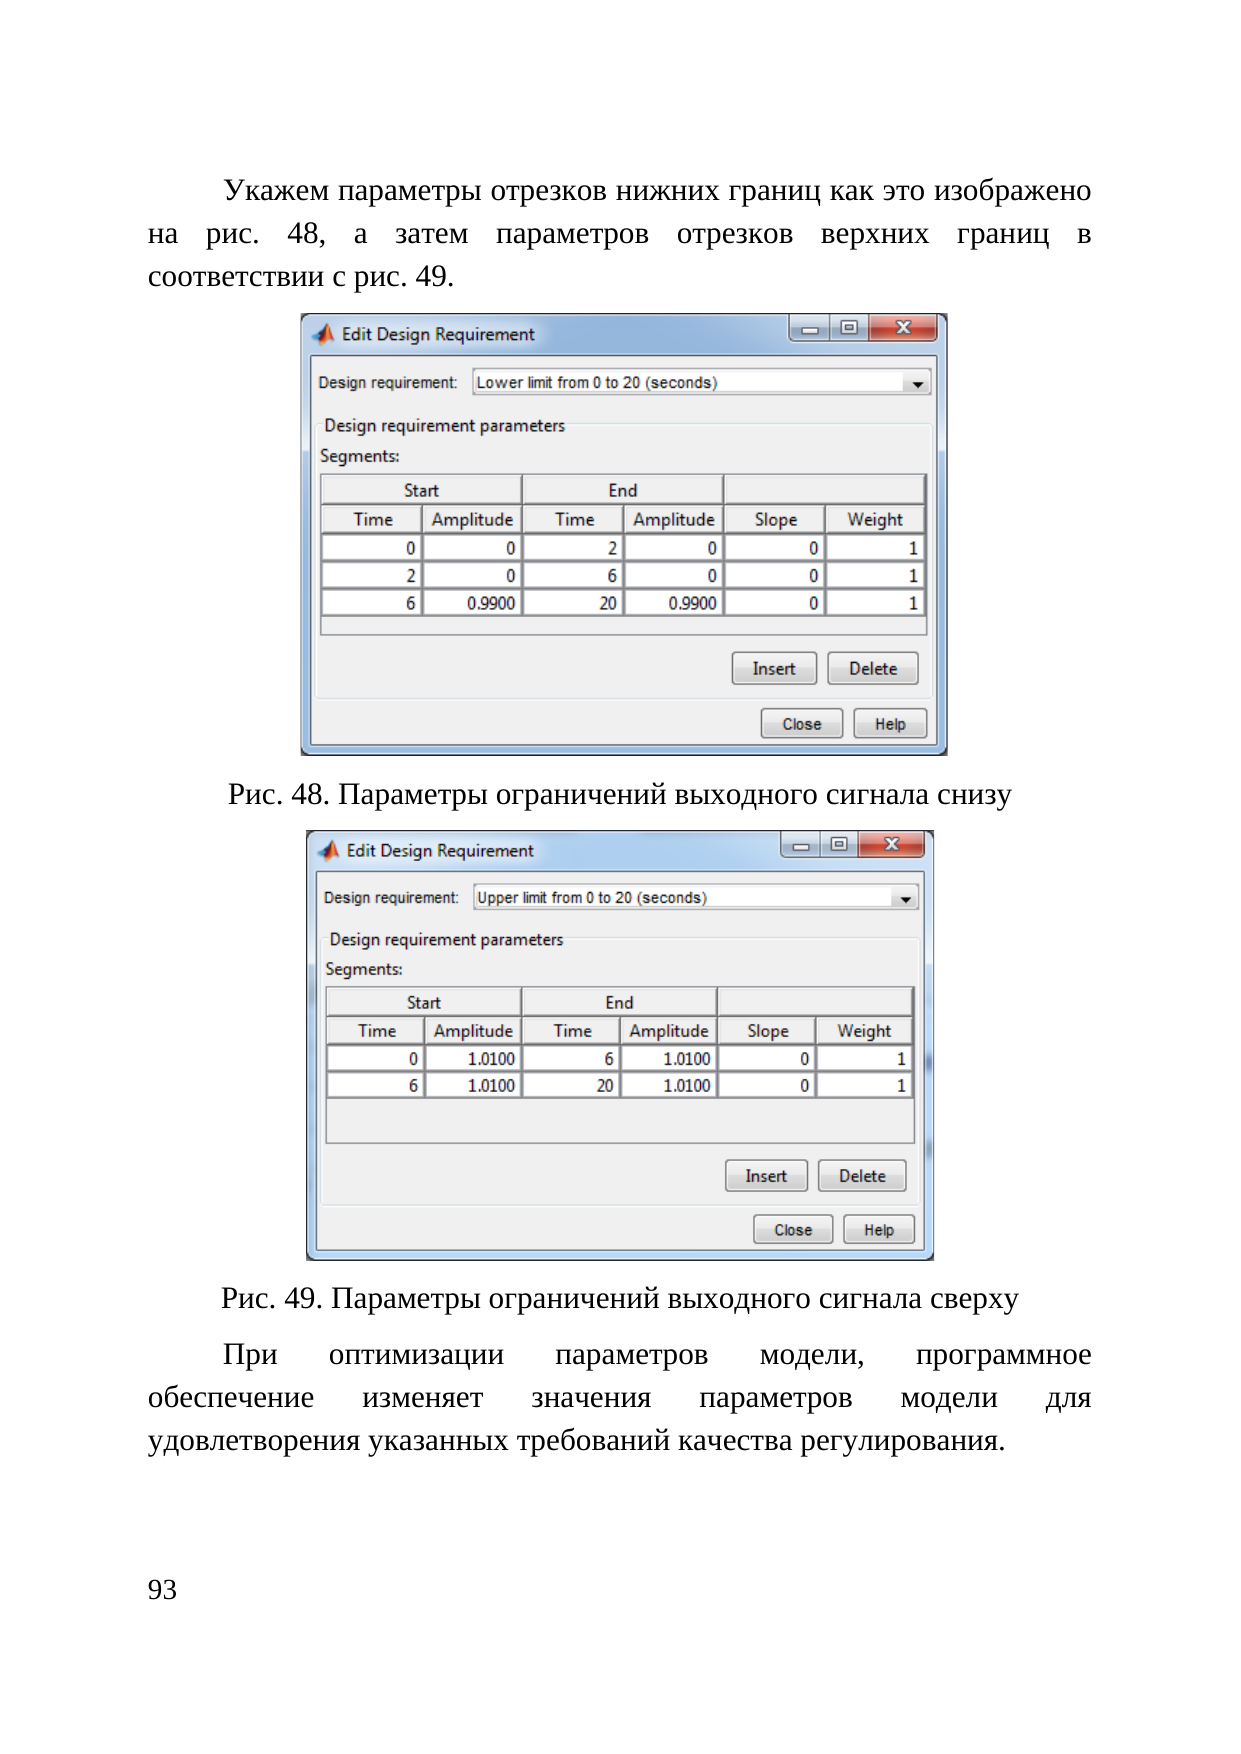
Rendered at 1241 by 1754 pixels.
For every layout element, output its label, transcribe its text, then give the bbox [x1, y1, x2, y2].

text Рис. 48. Параметры ограничений выходного сигнала снизу [148, 775, 1092, 811]
picture [306, 830, 935, 1261]
text При оптимизации параметров модели, программное обеспечение изменяет значения параметров модели для удовлетворения указанных требований качества регулирования. [148, 1335, 1092, 1457]
picture [300, 313, 948, 756]
text Рис. 49. Параметры ограничений выходного сигнала сверху [148, 1279, 1092, 1316]
text Укажем параметры отрезков нижних границ как это изображено на рис. 48, а затем параметров отрезков верхних границ в соответствии с рис. 49. [148, 171, 1092, 293]
